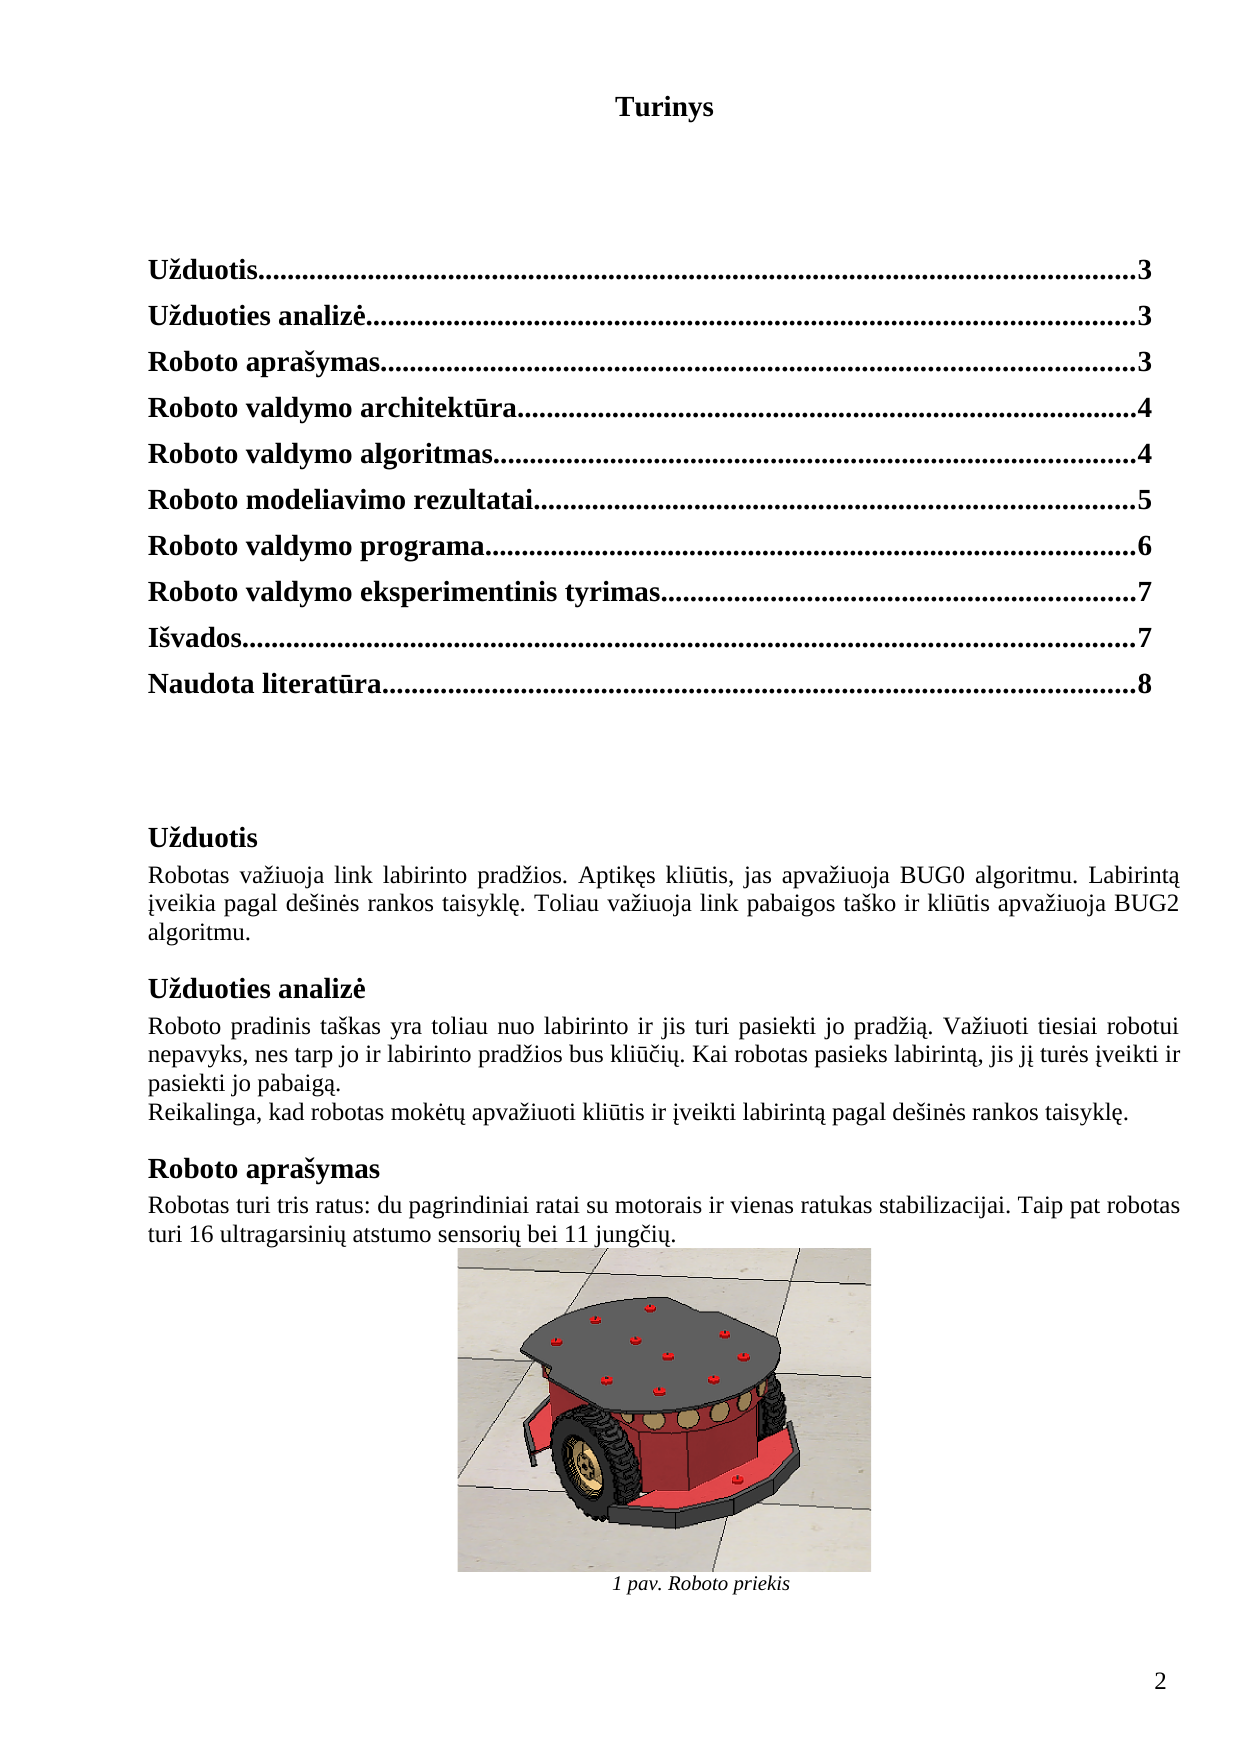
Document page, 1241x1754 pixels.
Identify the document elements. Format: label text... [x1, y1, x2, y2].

text 1 pav. Roboto priekis [148, 1571, 1181, 1595]
text Roboto pradinis taškas yra toliau nuo labirinto ir jis turi pasiekti jo pradžią. Važiuoti tiesiai robotui nepavyks, nes tarp jo ir labirinto pradžios bus kliūčių. Kai robotas pasieks labirintą, jis jį turės įveikti ir pasiekti jo pabaigą. [148, 1011, 1181, 1097]
subtitle Roboto aprašymas [148, 1151, 1181, 1184]
subtitle Užduoties analizė [148, 971, 1181, 1004]
text Reikalinga, kad robotas mokėtų apvažiuoti kliūtis ir įveikti labirintą pagal dešinės rankos taisyklę. [148, 1097, 1181, 1126]
picture [457, 1248, 872, 1572]
text Robotas turi tris ratus: du pagrindiniai ratai su motorais ir vienas ratukas stabilizacijai. Taip pat robotas turi 16 ultragarsinių atstumo sensorių bei 11 jungčių. [148, 1191, 1181, 1248]
text Turinys [148, 89, 1181, 122]
subtitle Užduotis [148, 820, 1181, 853]
text Robotas važiuoja link labirinto pradžios. Aptikęs kliūtis, jas apvažiuoja BUG0 algoritmu. Labirintą įveikia pagal dešinės rankos taisyklę. Toliau važiuoja link pabaigos taško ir kliūtis apvažiuoja BUG2 algoritmu. [148, 860, 1181, 946]
